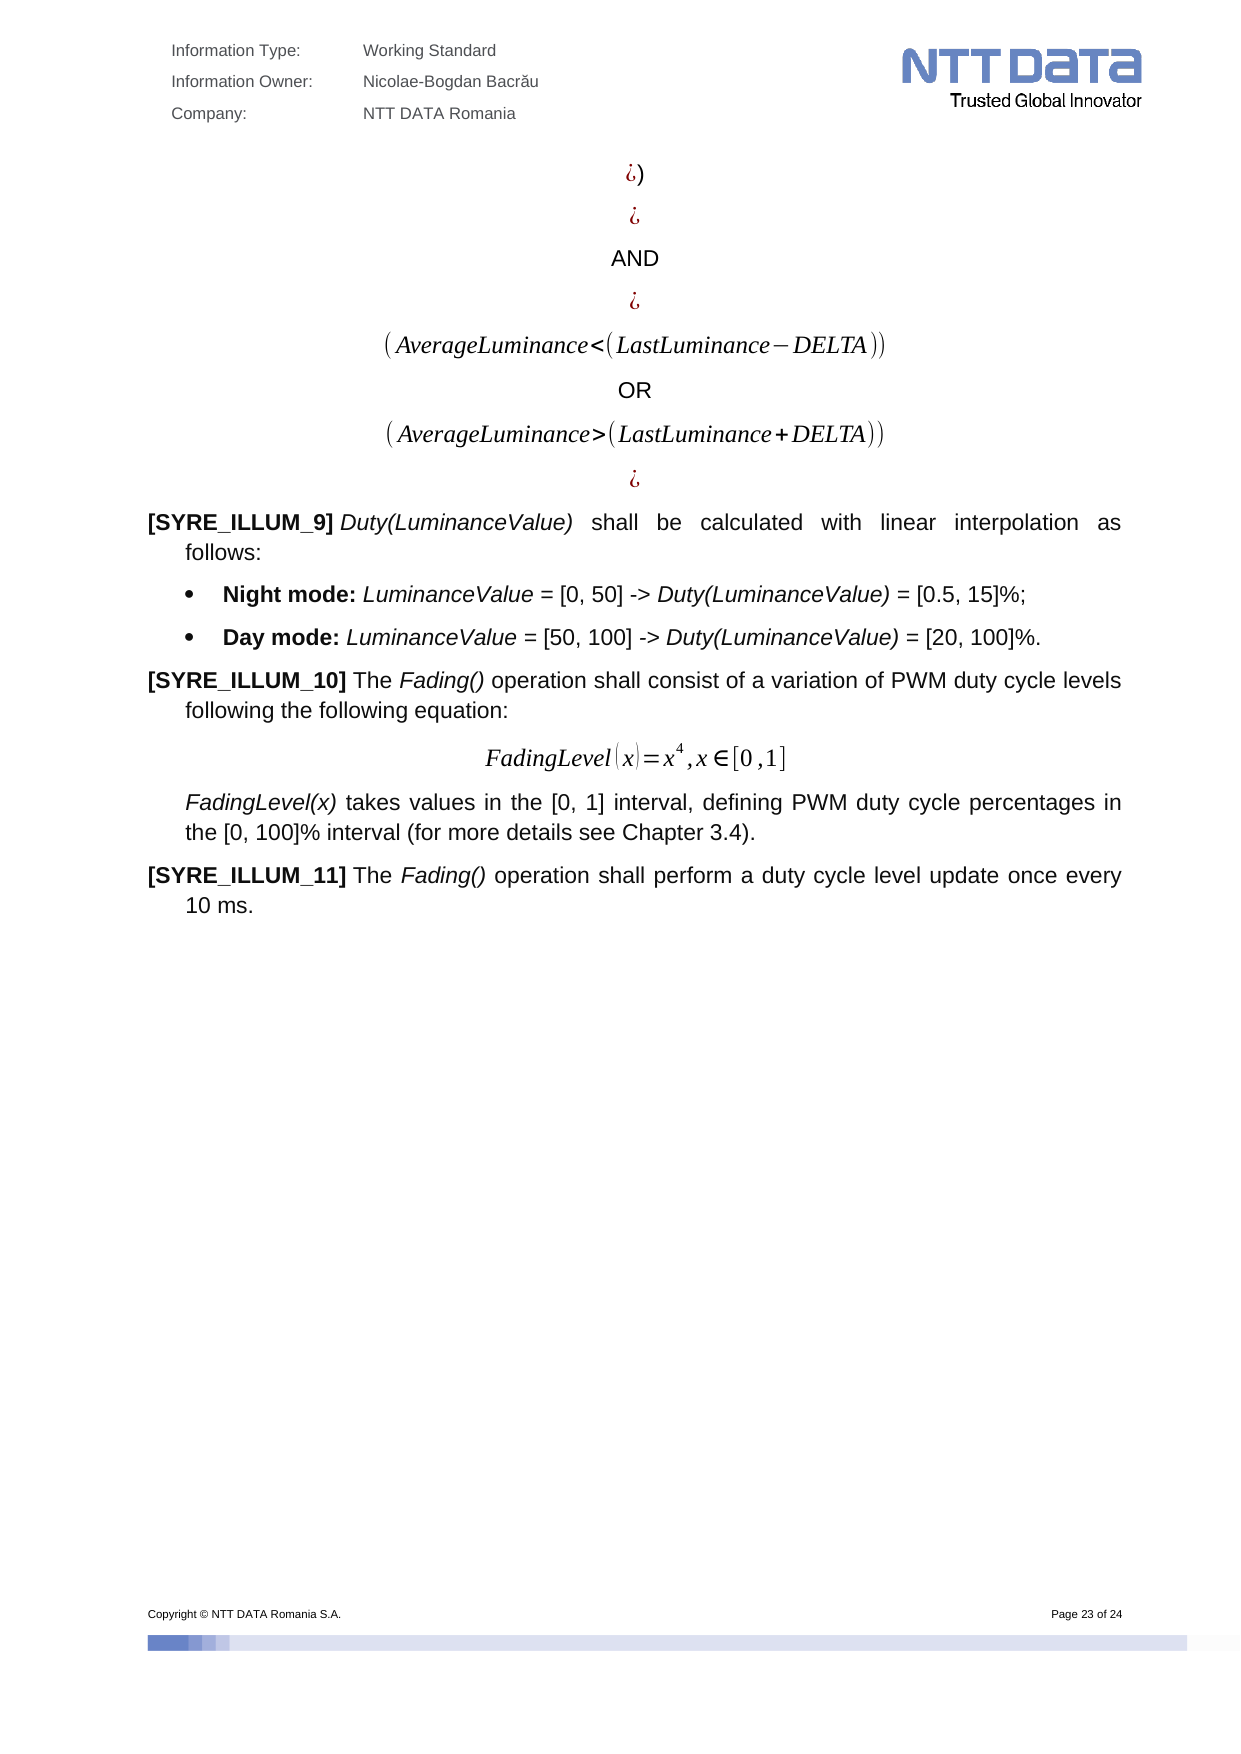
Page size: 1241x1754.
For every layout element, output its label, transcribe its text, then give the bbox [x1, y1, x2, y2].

text OR [148, 377, 1122, 403]
text AND [148, 245, 1122, 271]
list Night mode: LuminanceValue = [0, 50] -> Duty(LuminanceValue) = [0.5, 15]%; [185, 581, 1122, 608]
picture [894, 41, 1142, 110]
list Day mode: LuminanceValue = [50, 100] -> Duty(LuminanceValue) = [20, 100]%. [185, 624, 1122, 650]
list FadingLevel(x) takes values in the [0, 1] interval, defining PWM duty cycle percentages in the [0, 100]% interval (for more details see Chapter 3.4). [185, 789, 1122, 845]
picture [147, 1635, 1241, 1651]
list The Fading() operation shall consist of a variation of PWM duty cycle levels following the following equation: [148, 667, 1122, 723]
list Duty(LuminanceValue) shall be calculated with linear interpolation as follows: [148, 508, 1122, 565]
list The Fading() operation shall perform a duty cycle level update once every 10 ms. [148, 862, 1122, 918]
text ) [148, 159, 1122, 186]
